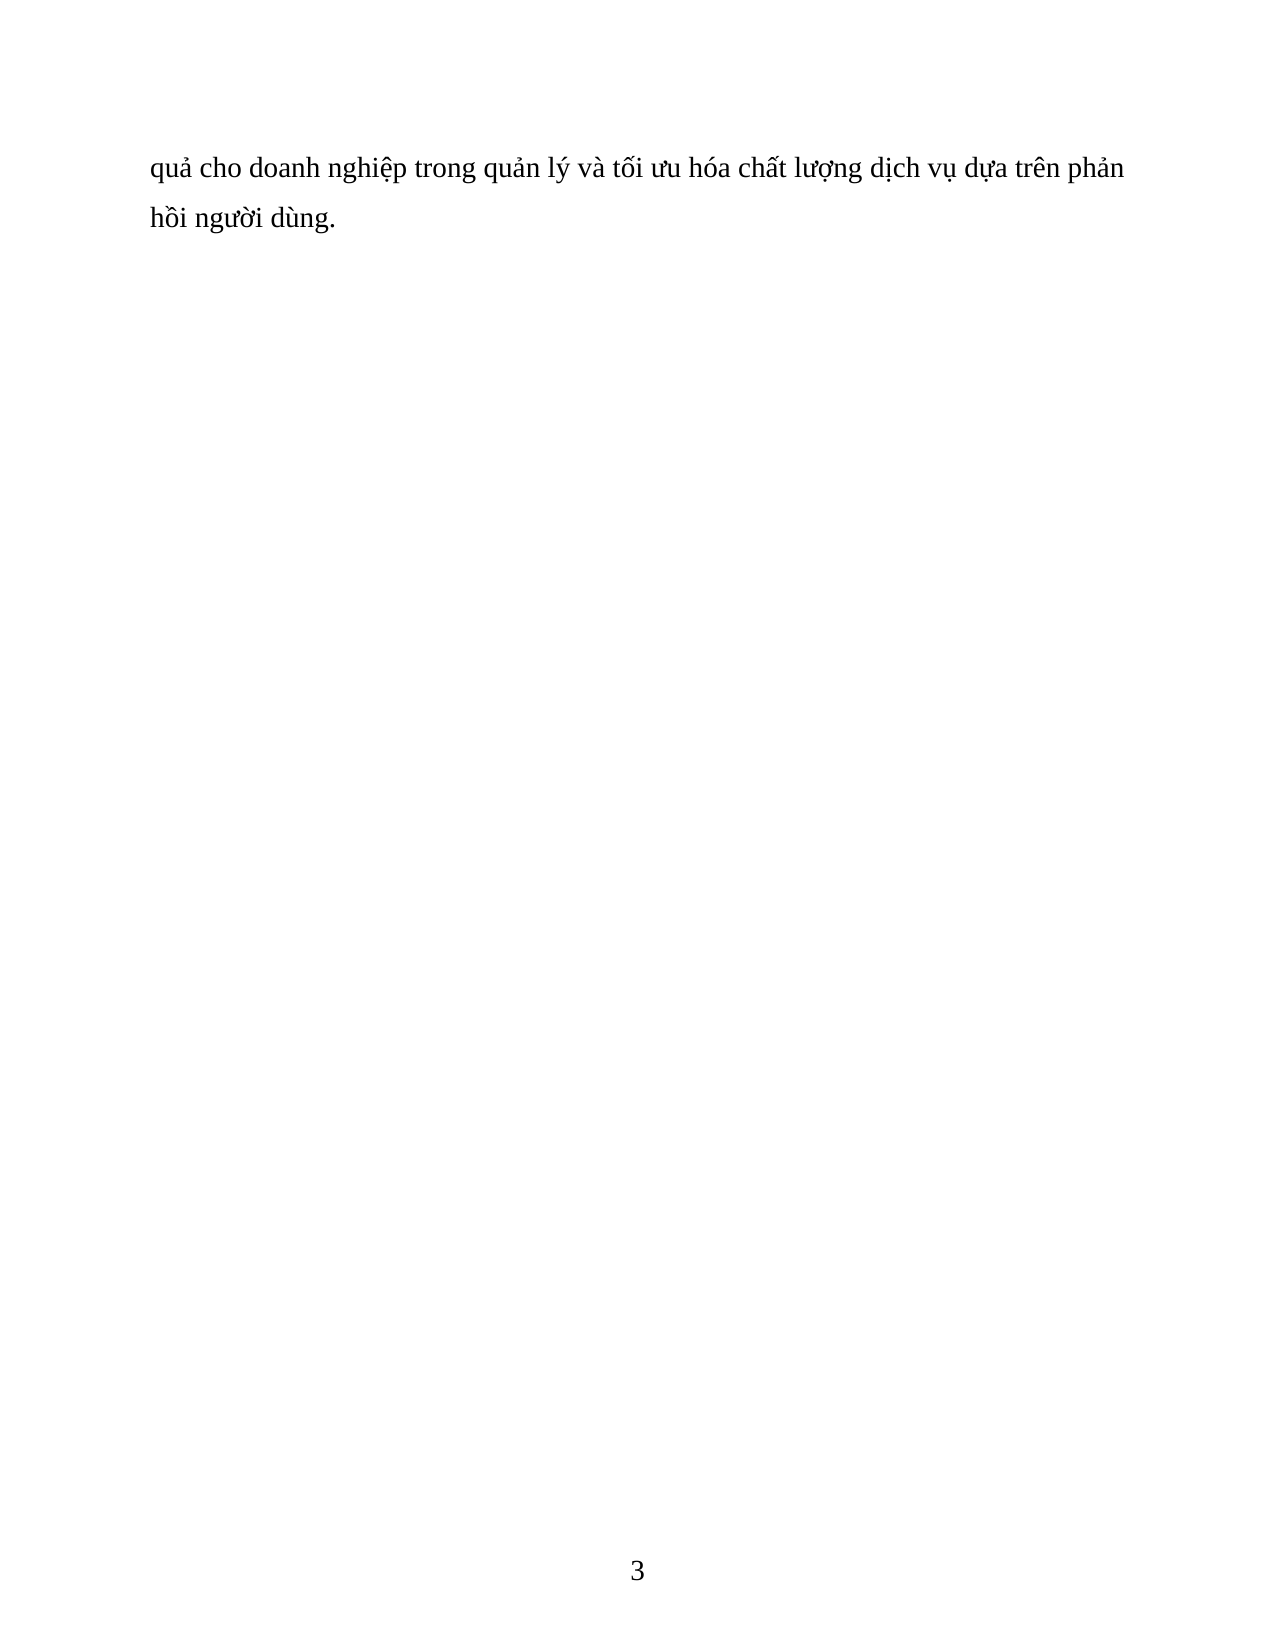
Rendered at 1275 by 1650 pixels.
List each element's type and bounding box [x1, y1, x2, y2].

text [150, 150, 1125, 234]
